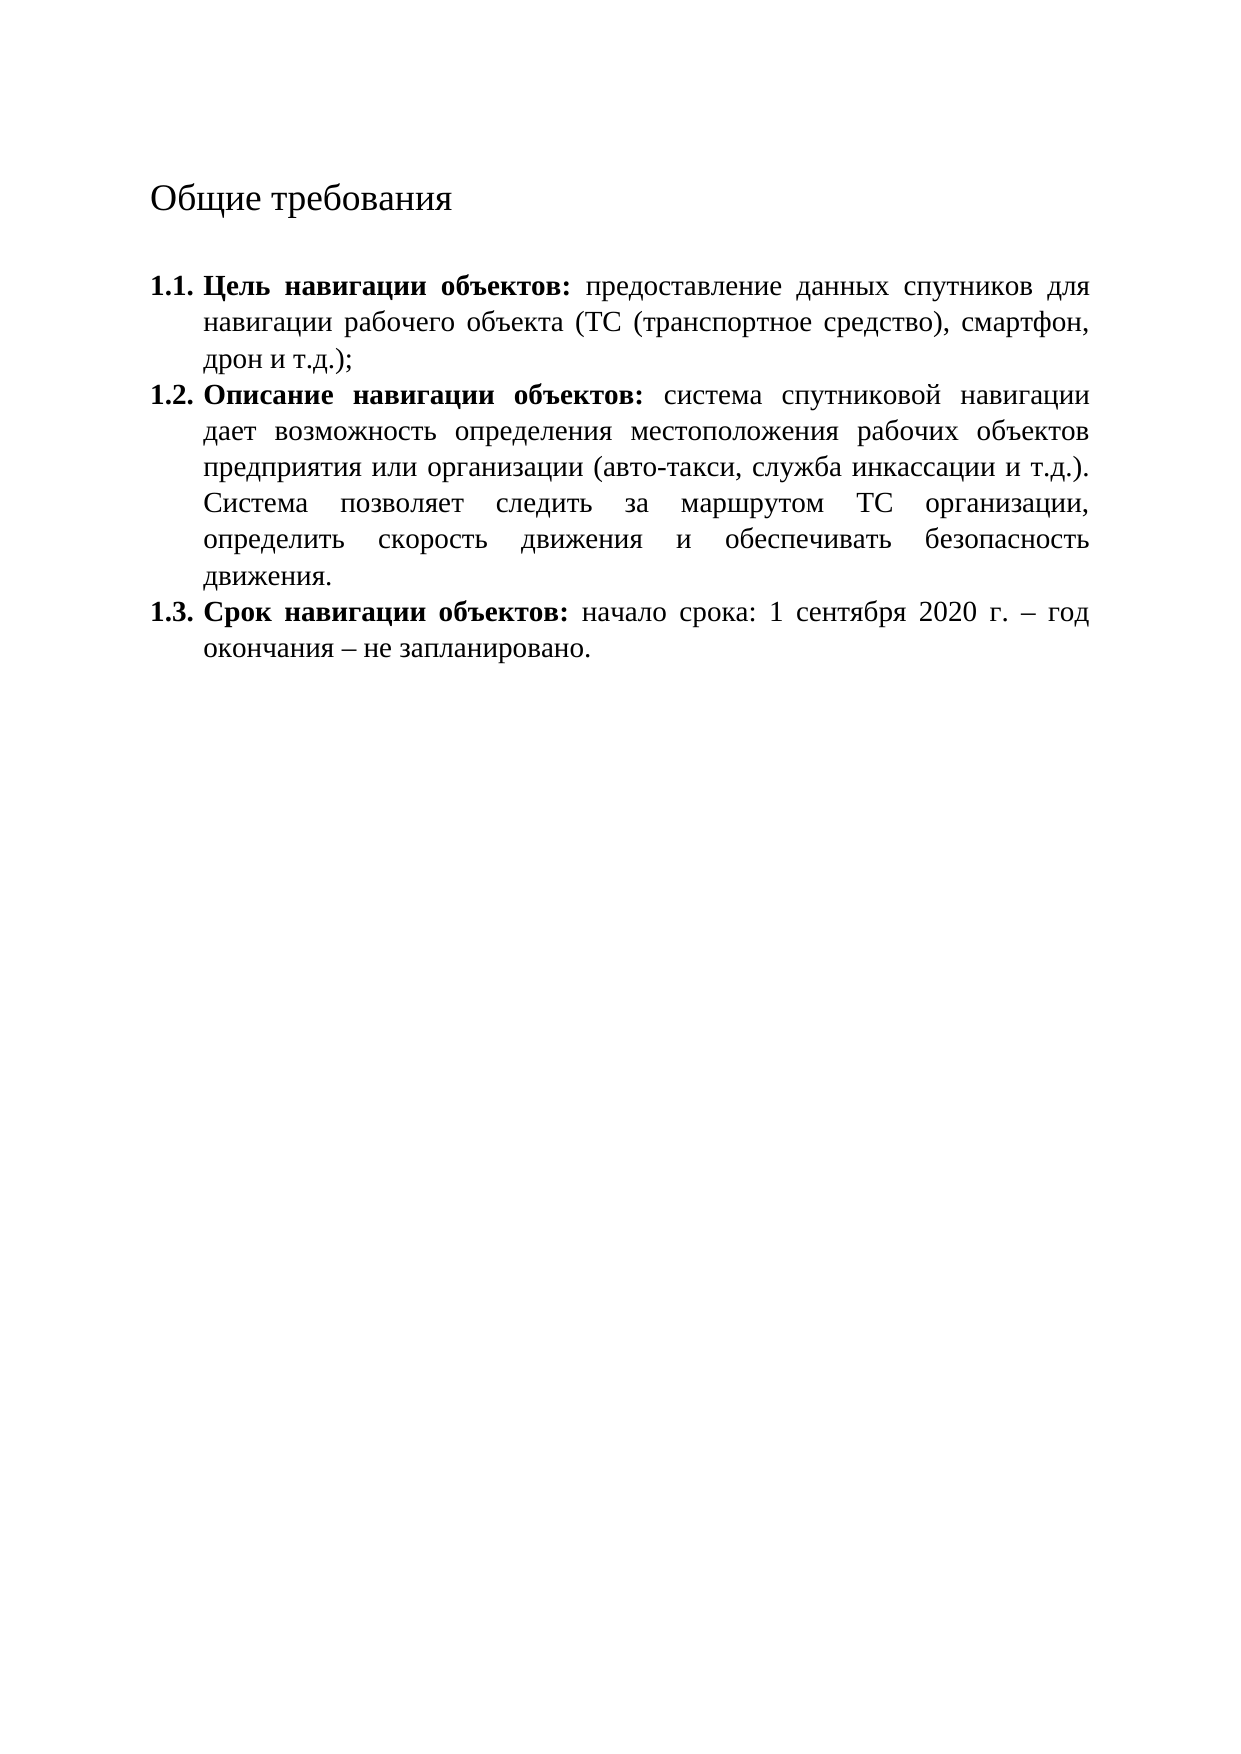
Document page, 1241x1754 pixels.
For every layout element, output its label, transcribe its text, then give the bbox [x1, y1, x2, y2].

subtitle Общие требования [150, 175, 1090, 218]
list Описание навигации объектов: система спутниковой навигации дает возможность определения местоположения рабочих объектов предприятия или организации (авто-такси, служба инкассации и т.д.). Система позволяет следить за маршрутом ТС организации, определить скорость движения и обеспечивать безопасность движения. [150, 377, 1090, 591]
list Цель навигации объектов: предоставление данных спутников для навигации рабочего объекта (ТС (транспортное средство), смартфон, дрон и т.д.); [150, 268, 1090, 374]
list Срок навигации объектов: начало срока: 1 сентября 2020 г. – год окончания – не запланировано. [150, 594, 1090, 663]
